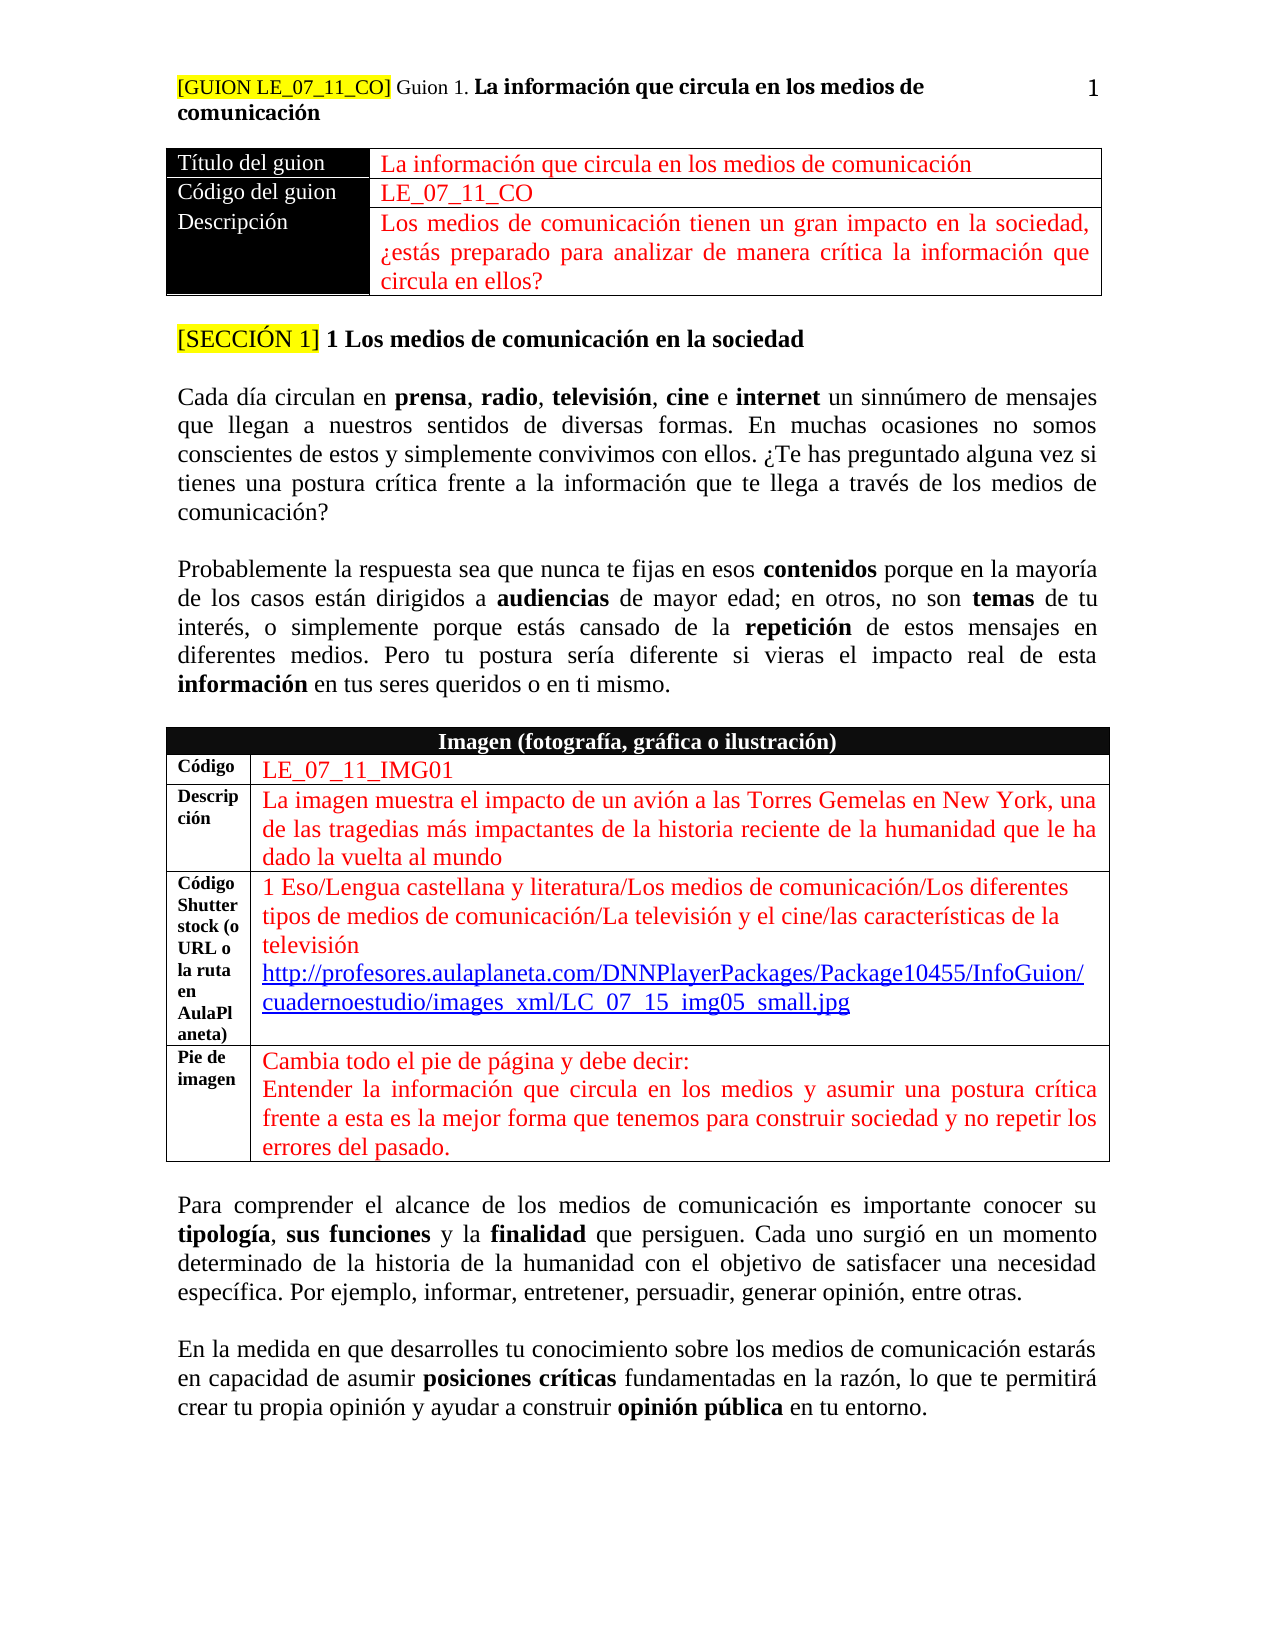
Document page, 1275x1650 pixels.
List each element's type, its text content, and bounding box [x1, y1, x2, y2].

table_cell Código [167, 755, 250, 784]
table_cell Pie de imagen [167, 1046, 250, 1161]
table_cell Descripción [167, 785, 250, 871]
table_header Título del guion [167, 149, 369, 177]
table_cell La imagen muestra el impacto de un avión a las Torres Gemelas en New York, una de las tragedias más impactantes de la historia reciente de la humanidad que le ha dado la vuelta al mundo [251, 785, 1109, 871]
table_header Imagen (fotografía, gráfica o ilustración) [167, 728, 1109, 754]
text [SECCIÓN 1] 1 Los medios de comunicación en la sociedad [319, 324, 1098, 353]
table_cell LE_07_11_IMG01 [251, 755, 1109, 784]
table_header La información que circula en los medios de comunicación [370, 149, 1101, 177]
text Probablemente la respuesta sea que nunca te fijas en esos contenidos porque en la mayoría de los casos están dirigidos a audiencias de mayor edad; en otros, no son temas de tu interés, o simplemente porque estás cansado de la repetición de estos mensajes en diferentes medios. Pero tu postura sería diferente si vieras el impacto real de esta información en tus seres queridos o en ti mismo. [177, 554, 1098, 698]
table_cell Descripción [167, 208, 369, 294]
table_cell LE_07_11_CO [370, 179, 1101, 207]
text Cada día circulan en prensa, radio, televisión, cine e internet un sinnúmero de mensajes que llegan a nuestros sentidos de diversas formas. En muchas ocasiones no somos conscientes de estos y simplemente convivimos con ellos. ¿Te has preguntado alguna vez si tienes una postura crítica frente a la información que te llega a través de los medios de comunicación? [177, 382, 1098, 526]
text Para comprender el alcance de los medios de comunicación es importante conocer su tipología, sus funciones y la finalidad que persiguen. Cada uno surgió en un momento determinado de la historia de la humanidad con el objetivo de satisfacer una necesidad específica. Por ejemplo, informar, entretener, persuadir, generar opinión, entre otras. [177, 1191, 1098, 1306]
table_cell Cambia todo el pie de página y debe decir: Entender la información que circula en los medios y asumir una postura crítica frente a esta es la mejor forma que tenemos para construir sociedad y no repetir los errores del pasado. [251, 1046, 1109, 1161]
table_cell Código del guion [167, 179, 369, 207]
text En la medida en que desarrolles tu conocimiento sobre los medios de comunicación estarás en capacidad de asumir posiciones críticas fundamentadas en la razón, lo que te permitirá crear tu propia opinión y ayudar a construir opinión pública en tu entorno. [177, 1334, 1098, 1421]
table_cell Código Shutterstock (o URL o la ruta en AulaPlaneta) [167, 872, 250, 1045]
table_cell Los medios de comunicación tienen un gran impacto en la sociedad, ¿estás preparado para analizar de manera crítica la información que circula en ellos? [370, 208, 1101, 294]
table_cell 1 Eso/Lengua castellana y literatura/Los medios de comunicación/Los diferentes tipos de medios de comunicación/La televisión y el cine/las características de la televisión http://profesores.aulaplaneta.com/DNNPlayerPackages/Package10455/InfoGuion/cuadernoestudio/images_xml/LC_07_15_img05_small.jpg [251, 872, 1109, 1045]
